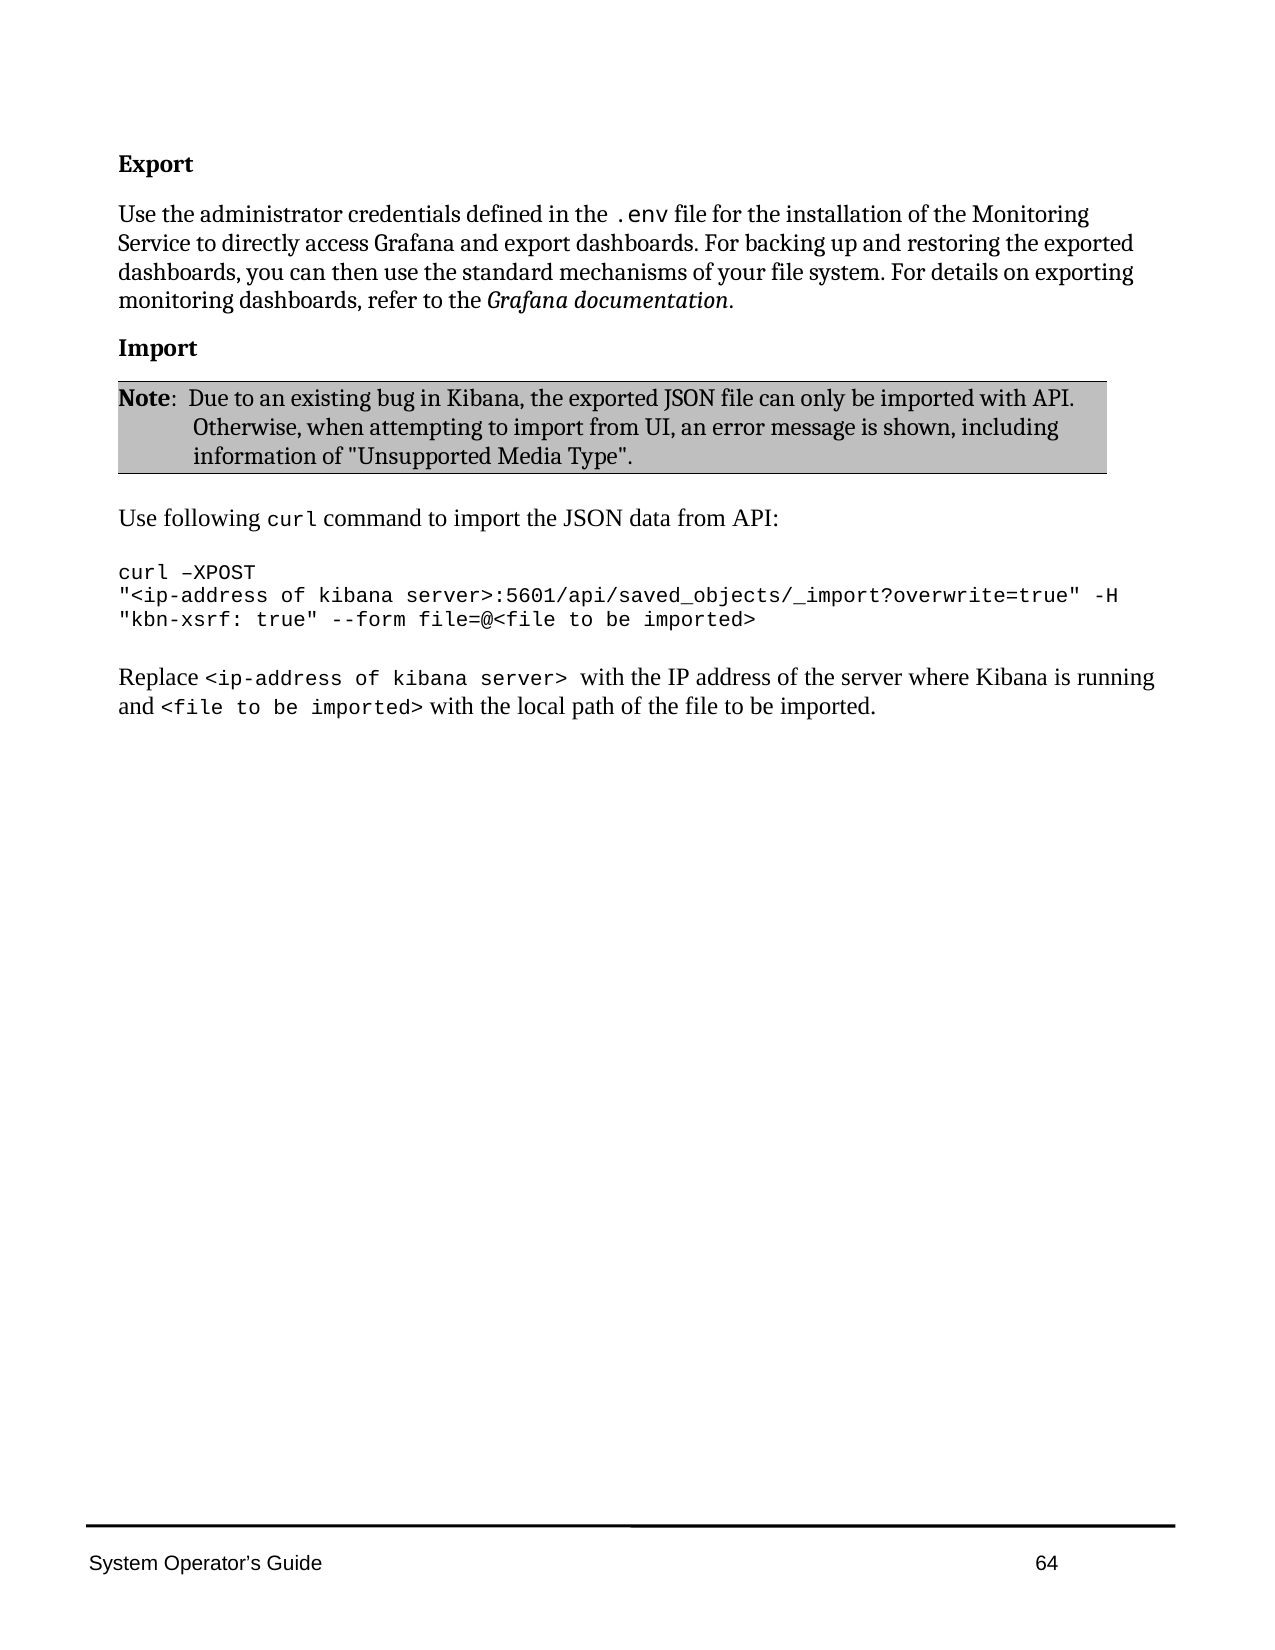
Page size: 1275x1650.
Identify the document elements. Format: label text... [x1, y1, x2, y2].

text Export [118, 150, 1157, 179]
text Use the administrator credentials defined in the .env file for the installation of the Monitoring Service to directly access Grafana and export dashboards. For backing up and restoring the exported dashboards, you can then use the standard mechanisms of your file system. For details on exporting monitoring dashboards, refer to the Grafana documentation. [118, 197, 1157, 315]
text Use following curl command to import the JSON data from API: [118, 503, 1157, 532]
text Replace <ip-address of kibana server> with the IP address of the server where Kibana is running and <file to be imported> with the local path of the file to be imported. [118, 662, 1157, 721]
text Note: Due to an existing bug in Kibana, the exported JSON file can only be imported with API. Otherwise, when attempting to import from UI, an error message is shown, including information of "Unsupported Media Type". [118, 382, 1107, 473]
text Import [118, 334, 1157, 362]
text curl –XPOST "<ip-address of kibana server>:5601/api/saved_objects/_import?overwrite=true" -H "kbn-xsrf: true" --form file=@<file to be imported> [118, 562, 1157, 633]
